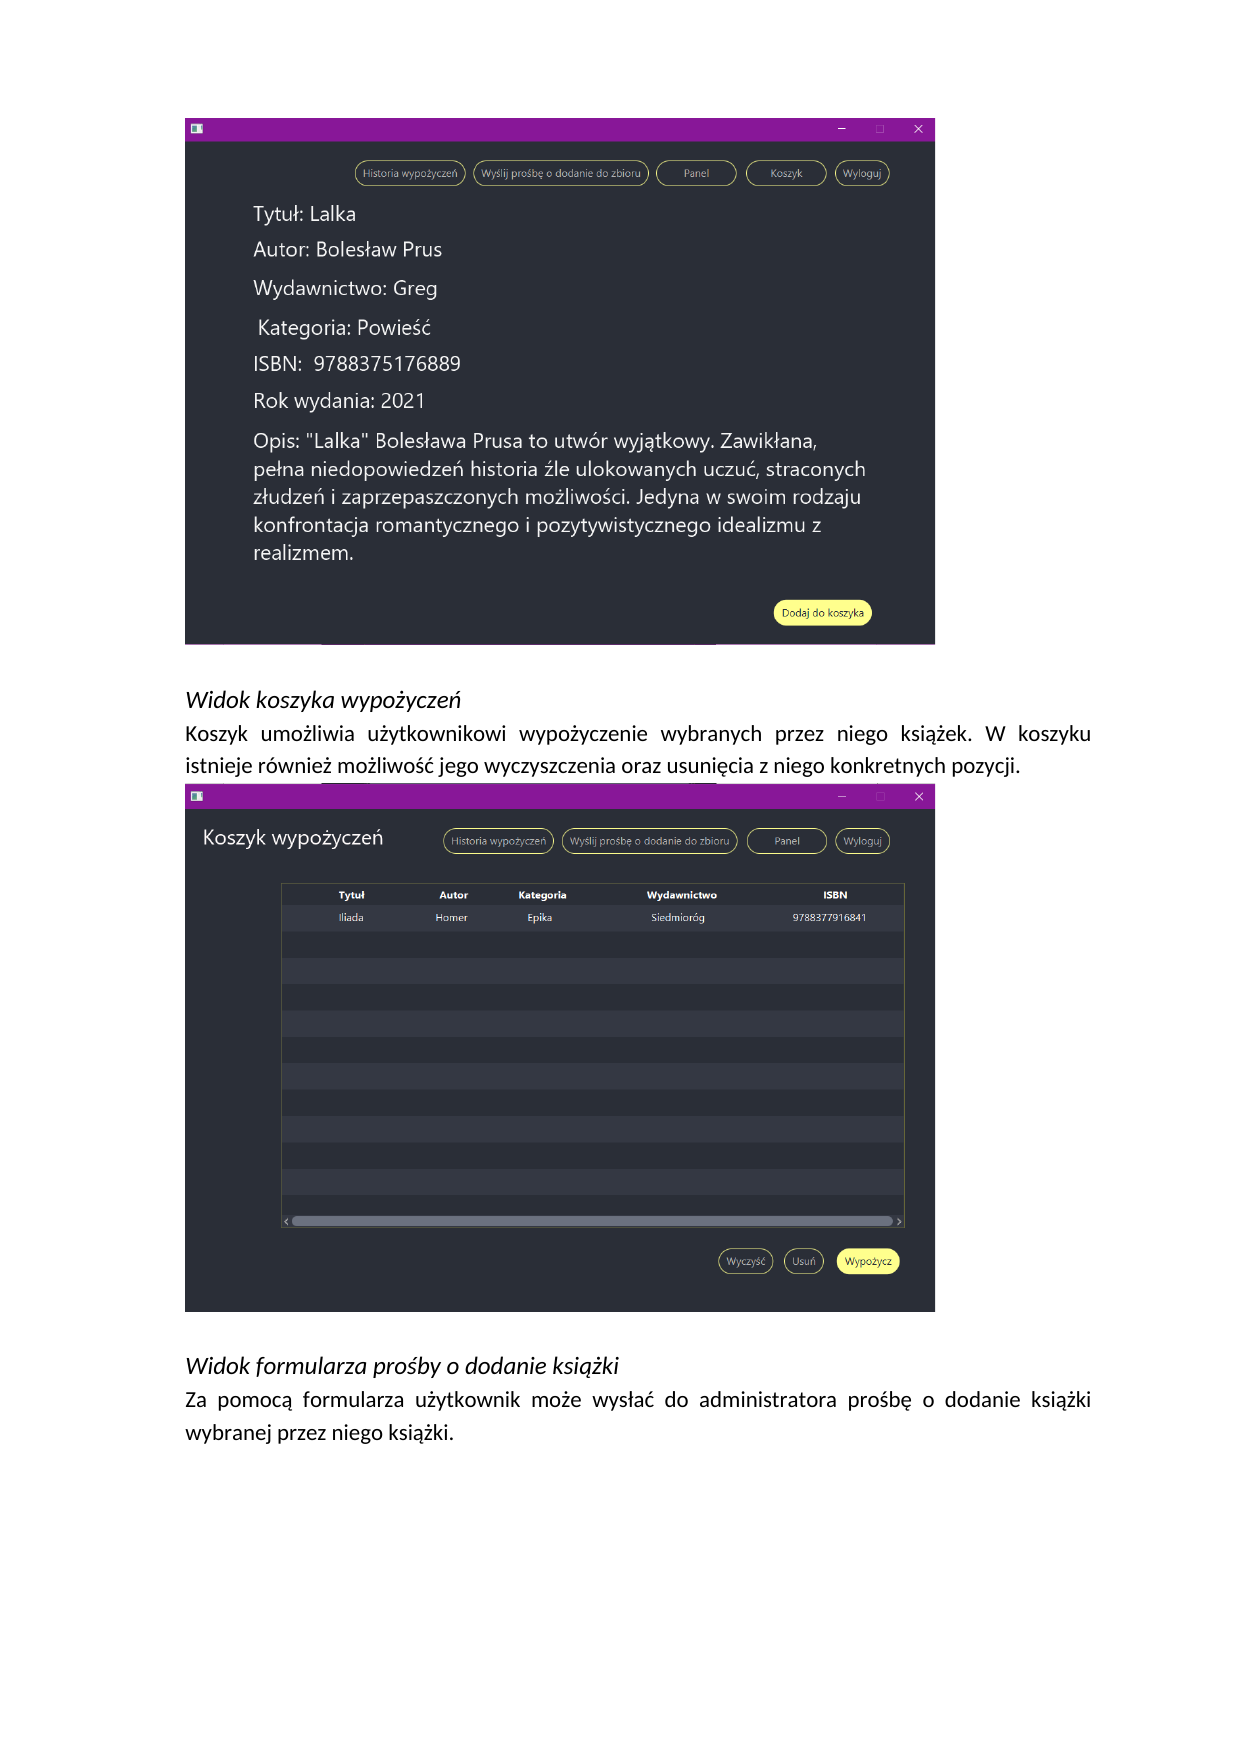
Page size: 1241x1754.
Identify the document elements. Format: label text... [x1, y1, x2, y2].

picture [185, 118, 935, 645]
list Koszyk umożliwia użytkownikowi wypożyczenie wybranych przez niego książek. W koszyku istnieje również możliwość jego wyczyszczenia oraz usunięcia z niego konkretnych pozycji. [185, 719, 1093, 779]
list Widok koszyka wypożyczeń [185, 684, 1093, 714]
picture [185, 783, 935, 1312]
list Widok formularza prośby o dodanie książki [185, 1351, 1093, 1381]
list Za pomocą formularza użytkownik może wysłać do administratora prośbę o dodanie książki wybranej przez niego książki. [185, 1386, 1093, 1446]
